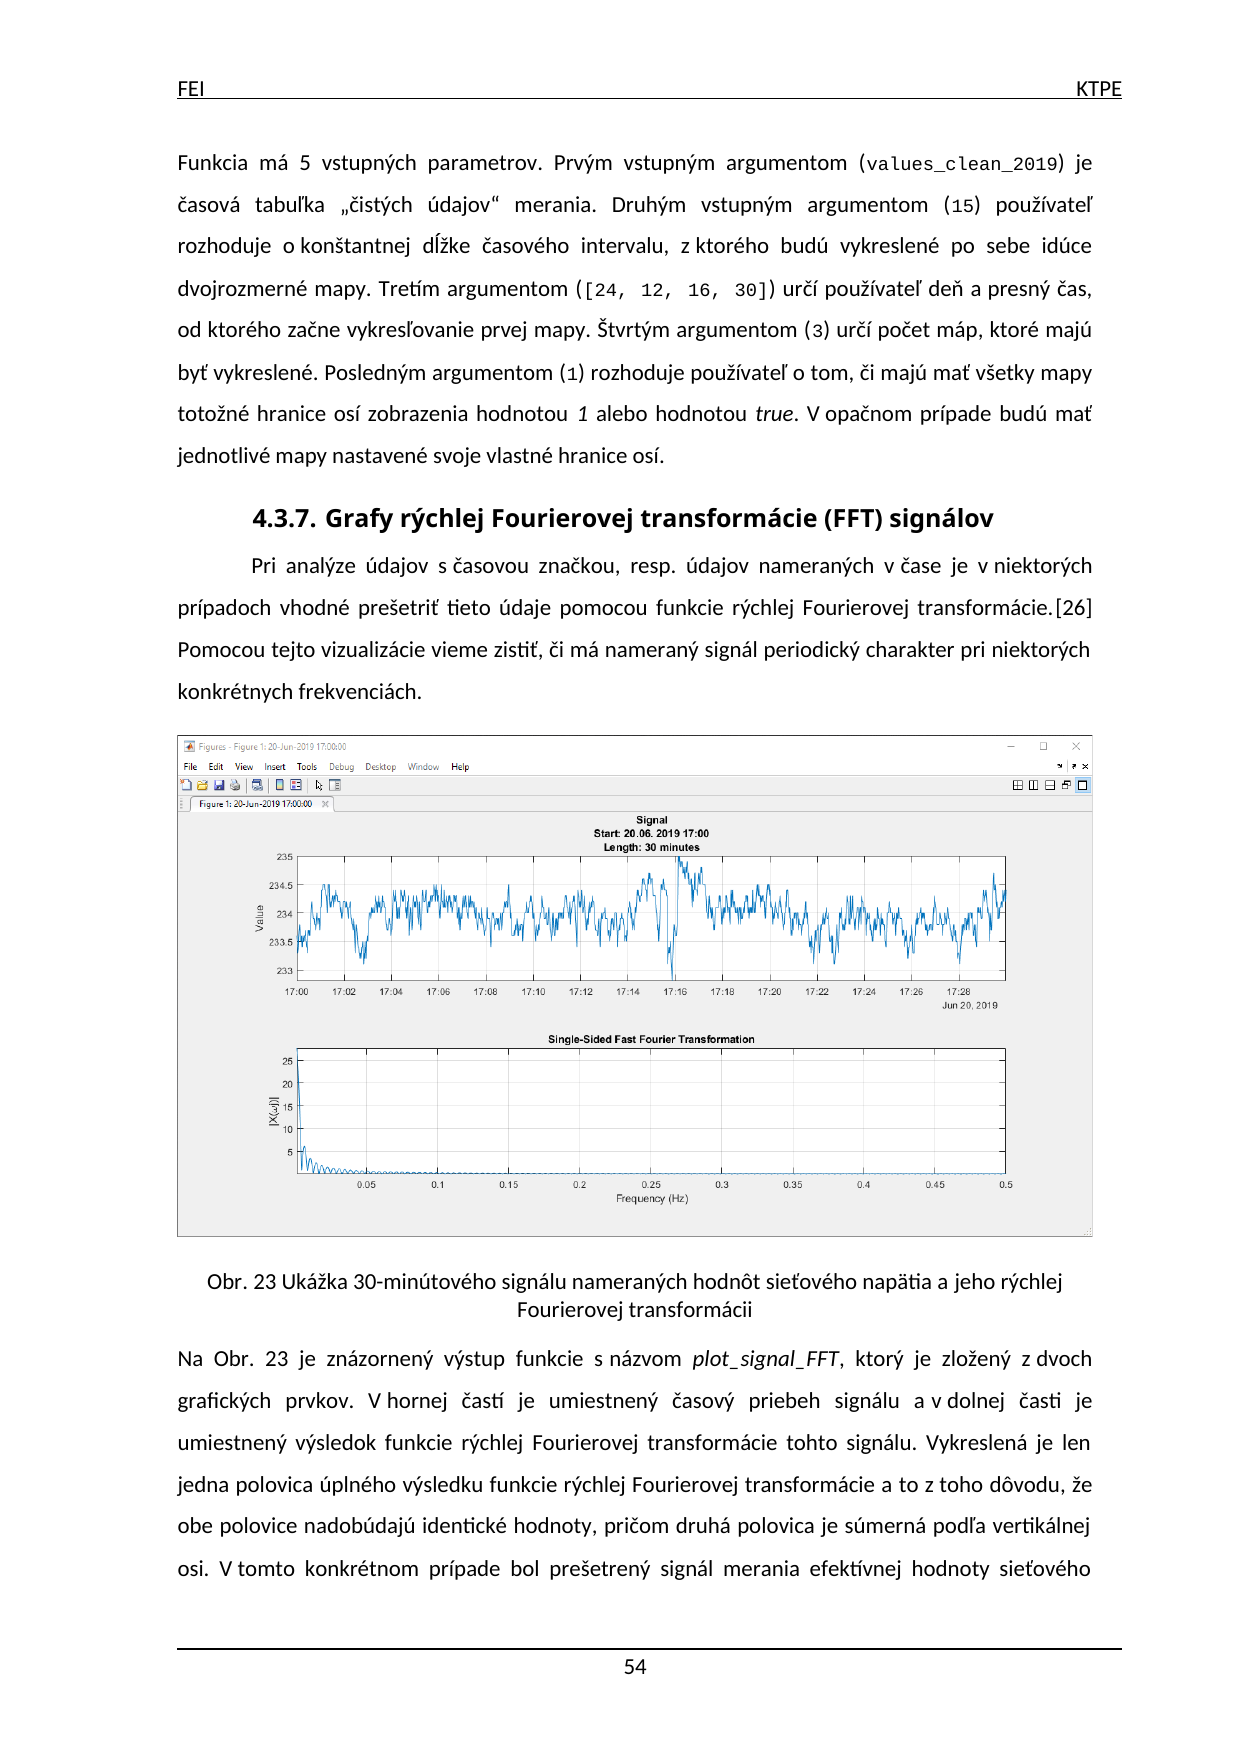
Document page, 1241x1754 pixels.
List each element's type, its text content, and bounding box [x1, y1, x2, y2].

text Pri analýze údajov s časovou značkou, resp. údajov nameraných v čase je v niektorých prípadoch vhodné prešetriť tieto údaje pomocou funkcie rýchlej Fourierovej transformácie.[26] Pomocou tejto vizualizácie vieme zistiť, či má nameraný signál periodický charakter pri niektorých konkrétnych frekvenciách. [177, 551, 1092, 705]
text Funkcia má 5 vstupných parametrov. Prvým vstupným argumentom (values_clean_2019) je časová tabuľka „čistých údajov“ merania. Druhým vstupným argumentom (15) používateľ rozhoduje o konštantnej dĺžke časového intervalu, z ktorého budú vykreslené po sebe idúce dvojrozmerné mapy. Tretím argumentom ([24, 12, 16, 30]) určí používateľ deň a presný čas, od ktorého začne vykresľovanie prvej mapy. Štvrtým argumentom (3) určí počet máp, ktoré majú byť vykreslené. Posledným argumentom (1) rozhoduje používateľ o tom, či majú mať všetky mapy totožné hranice osí zobrazenia hodnotou 1 alebo hodnotou true. V opačnom prípade budú mať jednotlivé mapy nastavené svoje vlastné hranice osí. [177, 148, 1092, 469]
picture [177, 735, 1093, 1237]
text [177, 1344, 1092, 1582]
text Grafy rýchlej Fourierovej transformácie (FFT) signálov [252, 500, 1092, 534]
